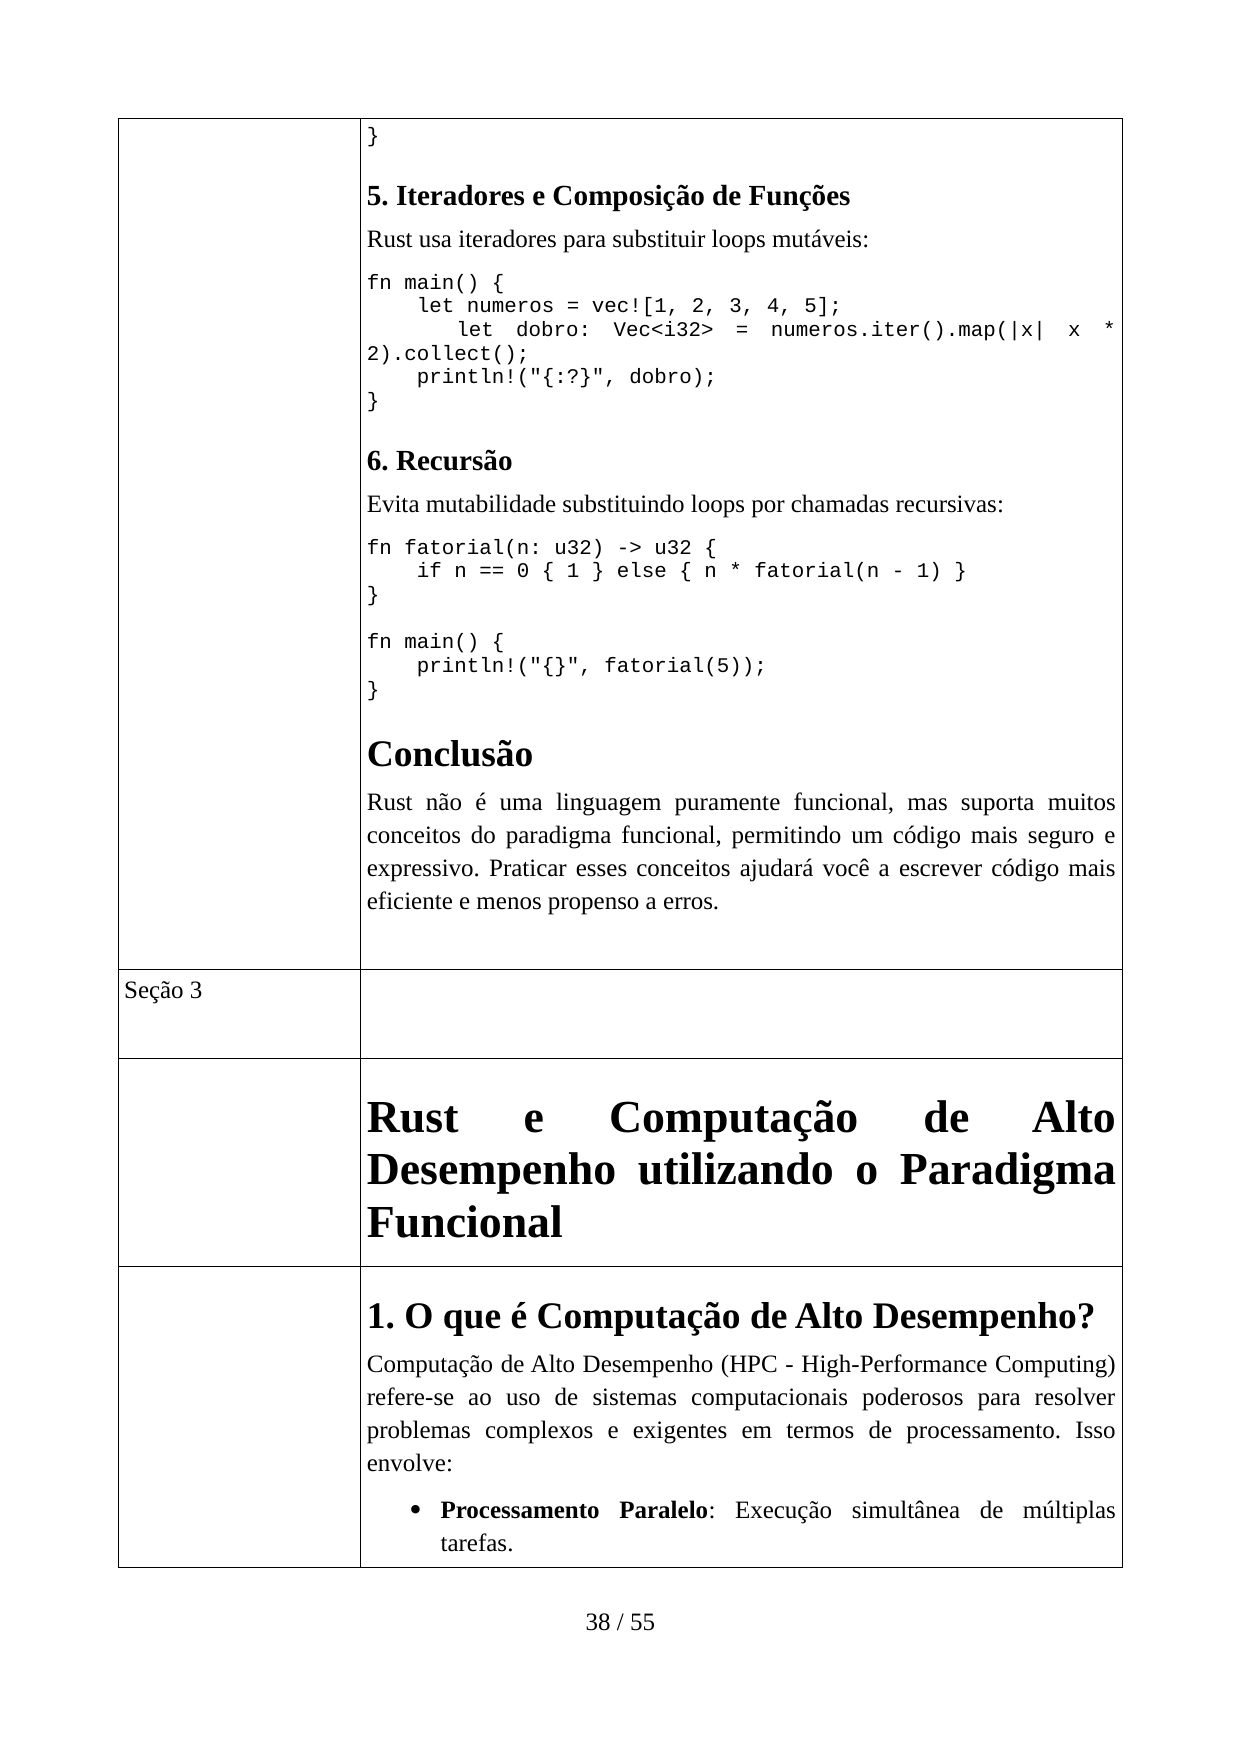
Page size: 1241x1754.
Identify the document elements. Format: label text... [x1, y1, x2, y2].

table_cell Rust e Computação de Alto Desempenho utilizando o Paradigma Funcional [361, 1059, 1122, 1266]
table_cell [361, 1267, 1122, 1567]
table_cell [119, 1267, 360, 1567]
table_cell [361, 119, 1122, 968]
table_cell [119, 119, 360, 968]
table_cell [361, 970, 1122, 1057]
table_cell [119, 1059, 360, 1266]
table_cell Seção 3 [119, 970, 360, 1057]
